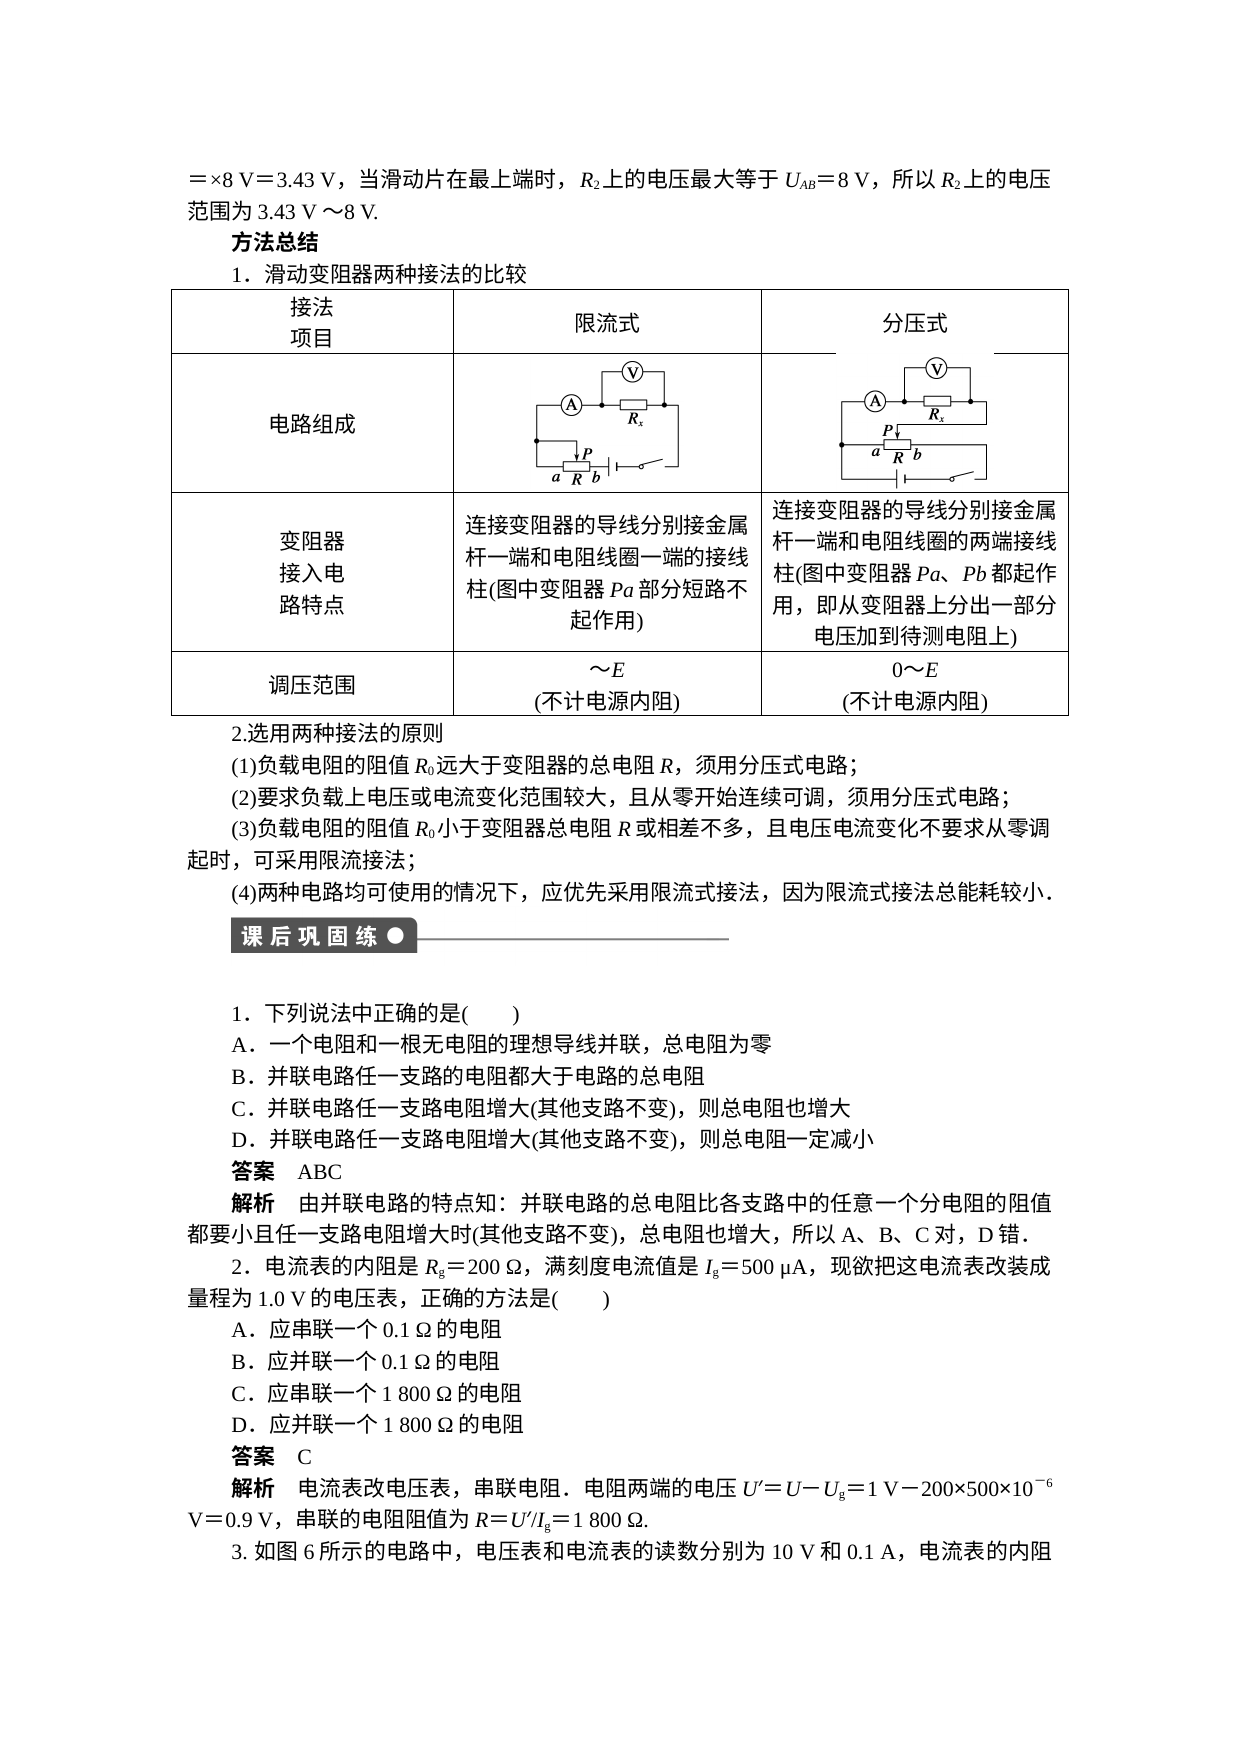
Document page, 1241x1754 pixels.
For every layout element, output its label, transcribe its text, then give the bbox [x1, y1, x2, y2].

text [187, 162, 1053, 225]
text 解析 由并联电路的特点知：并联电路的总电阻比各支路中的任意一个分电阻的阻值都要小且任一支路电阻增大时(其他支路不变)，总电阻也增大，所以A、B、C对，D错． [187, 1186, 1053, 1249]
text B．应并联一个0.1 Ω的电阻 [187, 1344, 1053, 1376]
picture [231, 906, 729, 966]
text 方法总结 [187, 225, 1053, 257]
text 答案 ABC [187, 1154, 1053, 1186]
table_cell 电路组成 [172, 354, 453, 492]
text D．应并联一个1 800 Ω的电阻 [187, 1407, 1053, 1439]
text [187, 1534, 1053, 1566]
table_cell 变阻器 接入电 路特点 [172, 493, 453, 651]
text C．并联电路任一支路电阻增大(其他支路不变)，则总电阻也增大 [187, 1091, 1053, 1122]
text 1．下列说法中正确的是( ) [187, 996, 1053, 1027]
table_cell [994, 354, 1068, 492]
picture [836, 353, 994, 492]
text (4)两种电路均可使用的情况下，应优先采用限流式接法，因为限流式接法总能耗较小． [187, 875, 1053, 906]
text A．应串联一个0.1 Ω的电阻 [187, 1312, 1053, 1344]
table_cell ～E (不计电源内阻) [454, 652, 761, 715]
table_header 接法 项目 [172, 290, 453, 353]
table_header 分压式 [762, 290, 1068, 353]
table_cell [762, 354, 836, 492]
table_cell 连接变阻器的导线分别接金属杆一端和电阻线圈一端的接线柱(图中变阻器Pa部分短路不起作用) [454, 493, 761, 651]
text (2)要求负载上电压或电流变化范围较大，且从零开始连续可调，须用分压式电路； [187, 780, 1053, 811]
text D．并联电路任一支路电阻增大(其他支路不变)，则总电阻一定减小 [187, 1122, 1053, 1154]
text A．一个电阻和一根无电阻的理想导线并联，总电阻为零 [187, 1027, 1053, 1059]
text 解析 电流表改电压表，串联电阻．电阻两端的电压U′＝U－Ug＝1 V－200×500×10－6 V＝0.9 V，串联的电阻阻值为R＝U′/Ig＝1 800 Ω. [187, 1471, 1053, 1534]
text 答案 C [187, 1439, 1053, 1471]
text 2．电流表的内阻是Rg＝200 Ω，满刻度电流值是Ig＝500 μA，现欲把这电流表改装成量程为1.0 V的电压表，正确的方法是( ) [187, 1249, 1053, 1312]
table_cell 0～E (不计电源内阻) [762, 652, 1068, 715]
text 2.选用两种接法的原则 [187, 716, 1053, 748]
table_cell 连接变阻器的导线分别接金属杆一端和电阻线圈的两端接线柱(图中变阻器Pa、Pb都起作用，即从变阻器上分出一部分电压加到待测电阻上) [762, 493, 1068, 651]
picture [530, 357, 684, 489]
text B．并联电路任一支路的电阻都大于电路的总电阻 [187, 1059, 1053, 1091]
text (3)负载电阻的阻值R0小于变阻器总电阻R或相差不多，且电压电流变化不要求从零调起时，可采用限流接法； [187, 811, 1053, 875]
table_header 限流式 [454, 290, 761, 353]
text (1)负载电阻的阻值R0远大于变阻器的总电阻R，须用分压式电路； [187, 748, 1053, 780]
table_cell 调压范围 [172, 652, 453, 715]
text 1．滑动变阻器两种接法的比较 [187, 257, 1053, 289]
text C．应串联一个1 800 Ω的电阻 [187, 1376, 1053, 1407]
table_cell [454, 354, 761, 492]
